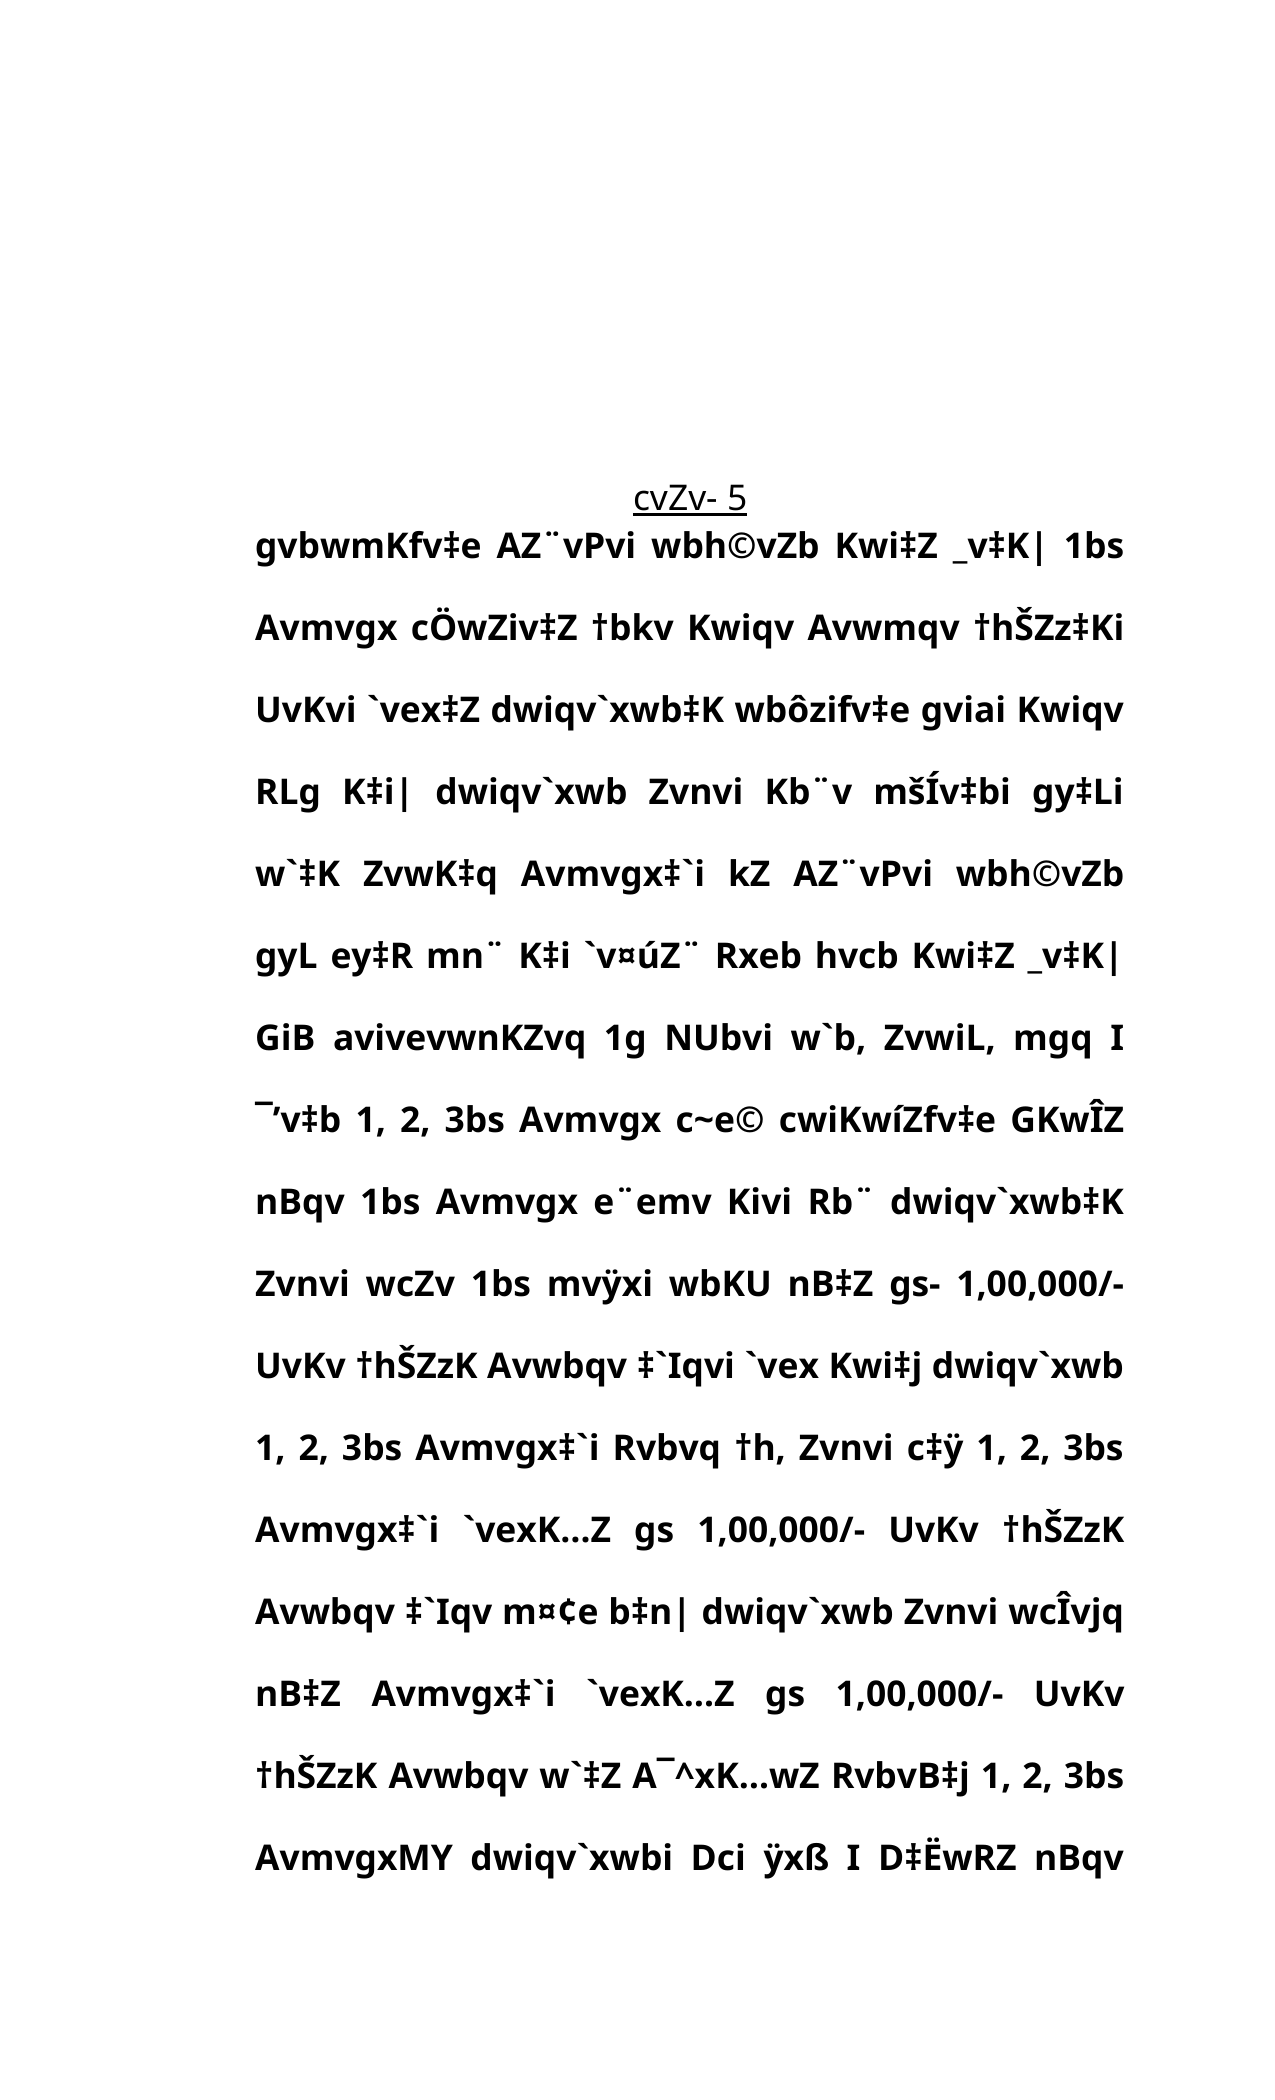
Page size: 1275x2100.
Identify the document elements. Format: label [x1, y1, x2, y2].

text [255, 520, 1125, 1880]
